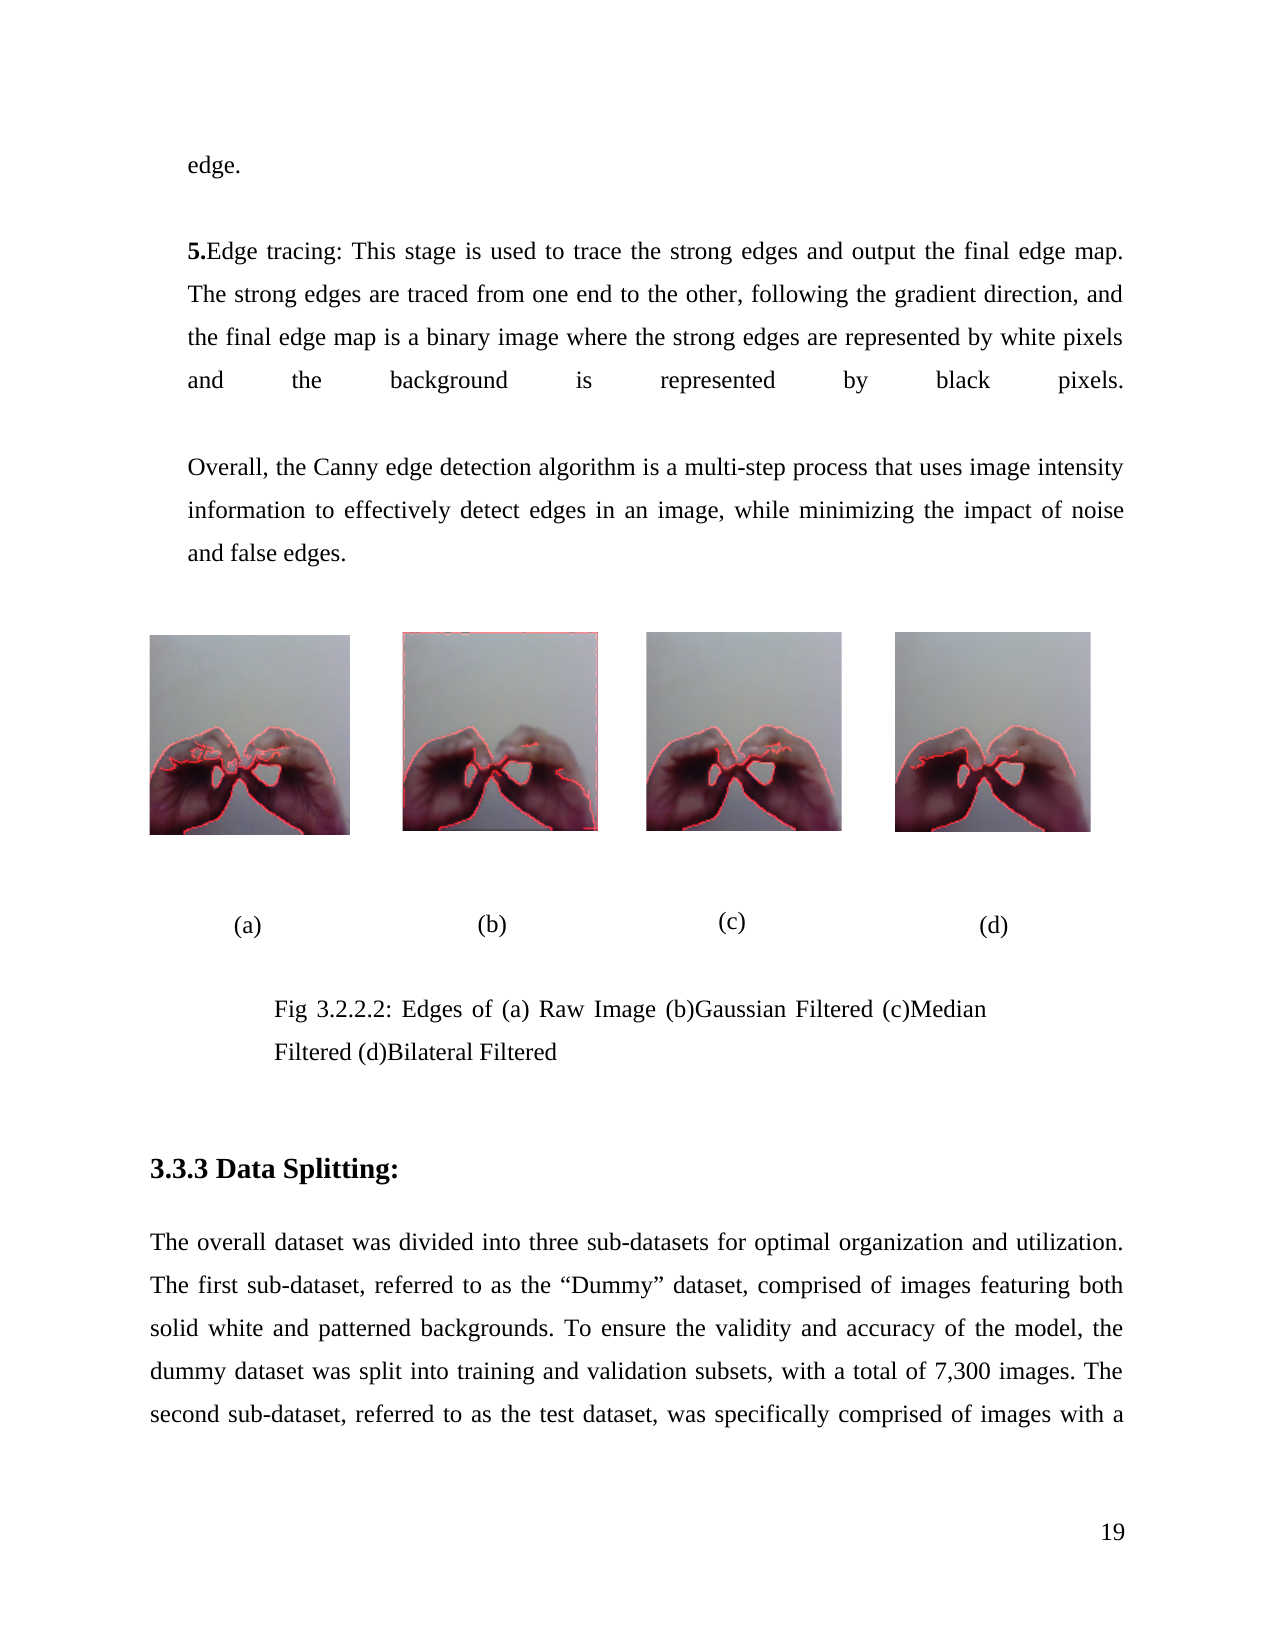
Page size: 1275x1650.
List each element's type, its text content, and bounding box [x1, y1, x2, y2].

picture [895, 632, 1091, 832]
picture [149, 635, 350, 835]
subtitle 3.3.3 Data Splitting: [150, 1151, 1125, 1185]
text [187, 150, 1125, 567]
picture [402, 632, 598, 831]
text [150, 1227, 1125, 1428]
picture [646, 632, 842, 831]
